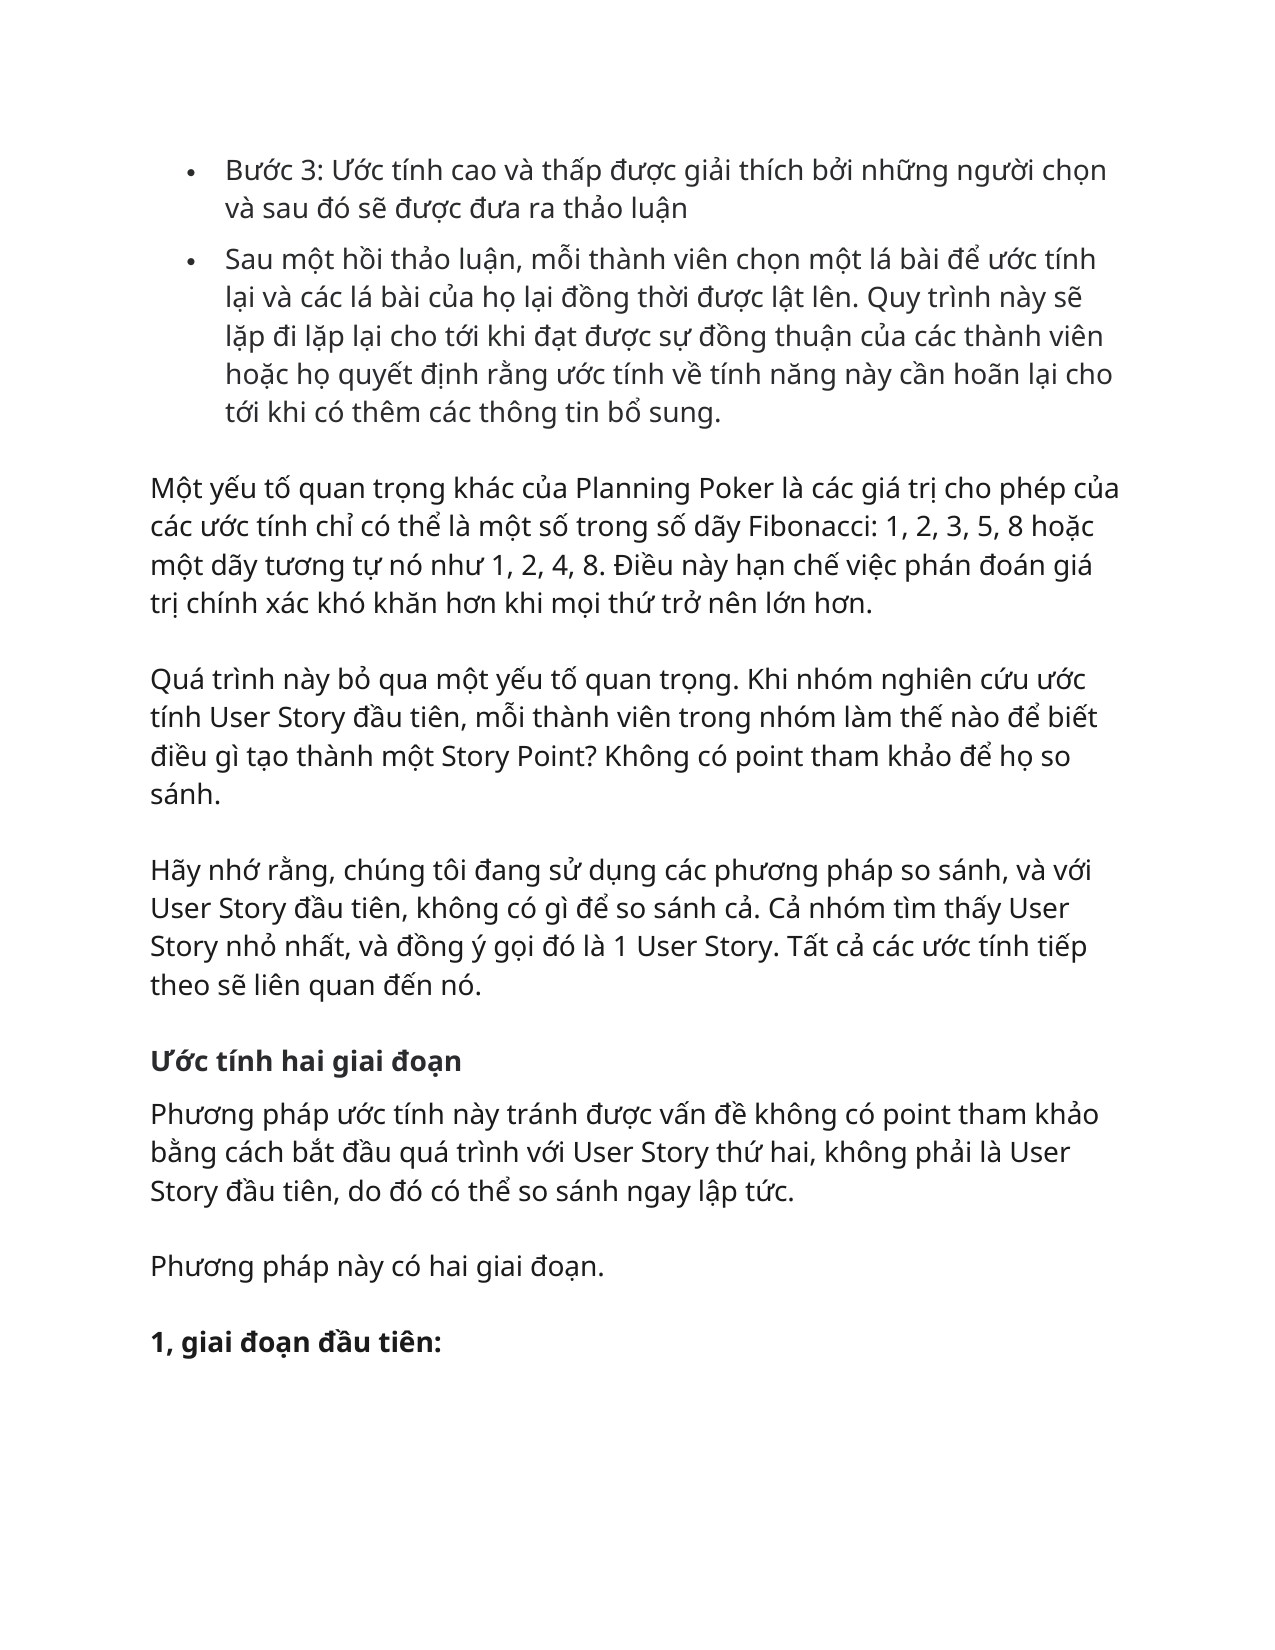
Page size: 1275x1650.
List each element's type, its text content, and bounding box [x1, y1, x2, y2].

text Phương pháp này có hai giai đoạn. [150, 1247, 1125, 1285]
text Phương pháp ước tính này tránh được vấn đề không có point tham khảo bằng cách bắt đầu quá trình với User Story thứ hai, không phải là User Story đầu tiên, do đó có thể so sánh ngay lập tức. [150, 1094, 1125, 1209]
list Sau một hồi thảo luận, mỗi thành viên chọn một lá bài để ước tính lại và các lá bài của họ lại đồng thời được lật lên. Quy trình này sẽ lặp đi lặp lại cho tới khi đạt được sự đồng thuận của các thành viên hoặc họ quyết định rằng ước tính về tính năng này cần hoãn lại cho tới khi có thêm các thông tin bổ sung. [187, 239, 1125, 431]
text Một yếu tố quan trọng khác của Planning Poker là các giá trị cho phép của các ước tính chỉ có thể là một số trong số dãy Fibonacci: 1, 2, 3, 5, 8 hoặc một dãy tương tự nó như 1, 2, 4, 8. Điều này hạn chế việc phán đoán giá trị chính xác khó khăn hơn khi mọi thứ trở nên lớn hơn. [150, 468, 1125, 622]
list Bước 3: Ước tính cao và thấp được giải thích bởi những người chọn và sau đó sẽ được đưa ra thảo luận [187, 150, 1125, 227]
subtitle Ước tính hai giai đoạn [150, 1041, 1125, 1079]
text 1, giai đoạn đầu tiên: [150, 1322, 1125, 1361]
text Quá trình này bỏ qua một yếu tố quan trọng. Khi nhóm nghiên cứu ước tính User Story đầu tiên, mỗi thành viên trong nhóm làm thế nào để biết điều gì tạo thành một Story Point? Không có point tham khảo để họ so sánh. [150, 659, 1125, 812]
text Hãy nhớ rằng, chúng tôi đang sử dụng các phương pháp so sánh, và với User Story đầu tiên, không có gì để so sánh cả. Cả nhóm tìm thấy User Story nhỏ nhất, và đồng ý gọi đó là 1 User Story. Tất cả các ước tính tiếp theo sẽ liên quan đến nó. [150, 850, 1125, 1003]
